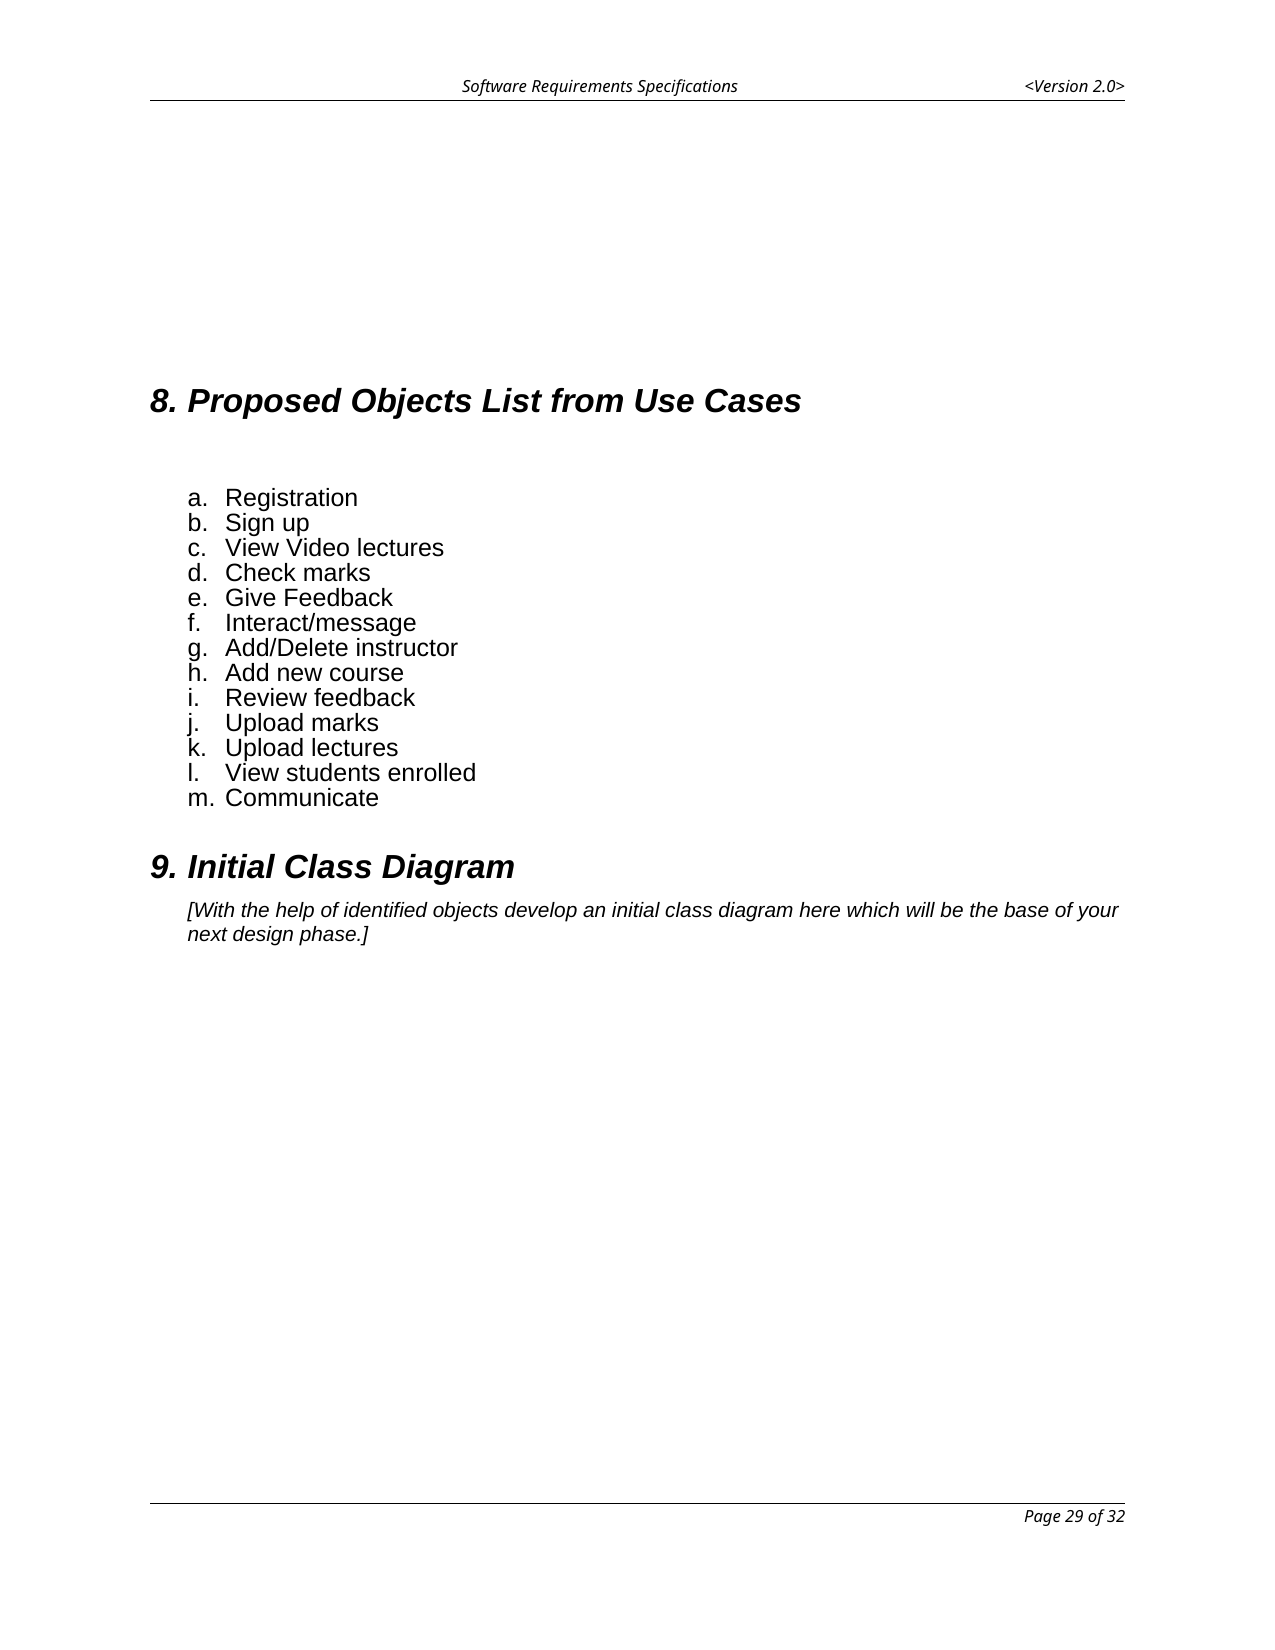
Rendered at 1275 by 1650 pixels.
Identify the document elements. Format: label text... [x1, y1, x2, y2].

list Registration [187, 486, 1125, 511]
subtitle Proposed Objects List from Use Cases [150, 381, 1125, 420]
list View students enrolled [187, 761, 1125, 786]
list [With the help of identified objects develop an initial class diagram here which will be the base of your next design phase.] [187, 898, 1125, 946]
list Give Feedback [187, 586, 1125, 611]
list View Video lectures [187, 536, 1125, 561]
list Check marks [187, 561, 1125, 586]
list Upload lectures [187, 736, 1125, 761]
list Interact/message [187, 611, 1125, 636]
list Add/Delete instructor [187, 636, 1125, 661]
list Sign up [187, 511, 1125, 536]
list Communicate [187, 786, 1125, 811]
subtitle Initial Class Diagram [150, 847, 1125, 886]
list Upload marks [187, 711, 1125, 736]
list Review feedback [187, 686, 1125, 711]
list Add new course [187, 661, 1125, 686]
